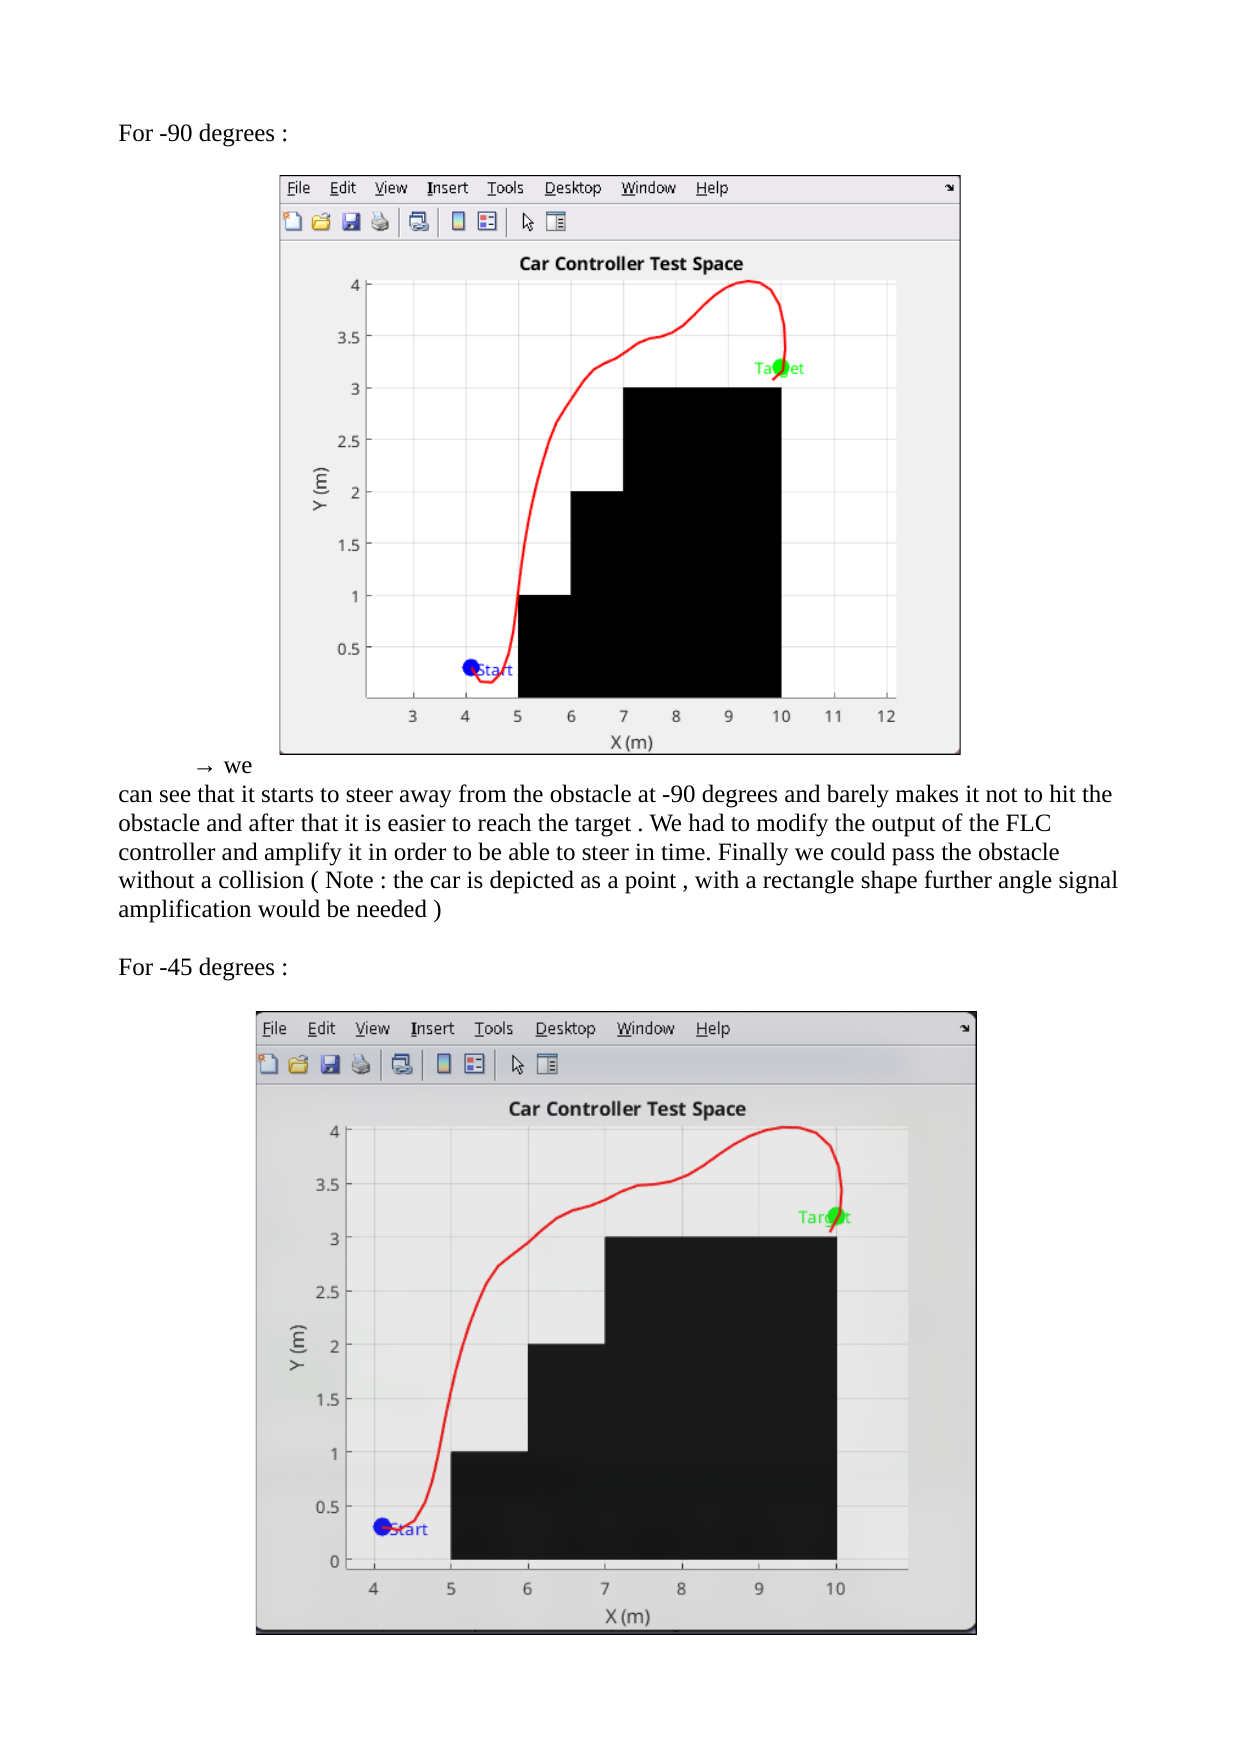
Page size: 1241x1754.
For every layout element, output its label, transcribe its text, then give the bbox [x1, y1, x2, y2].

text For -90 degrees : [118, 118, 1122, 147]
picture [279, 175, 961, 755]
picture [255, 1011, 977, 1635]
